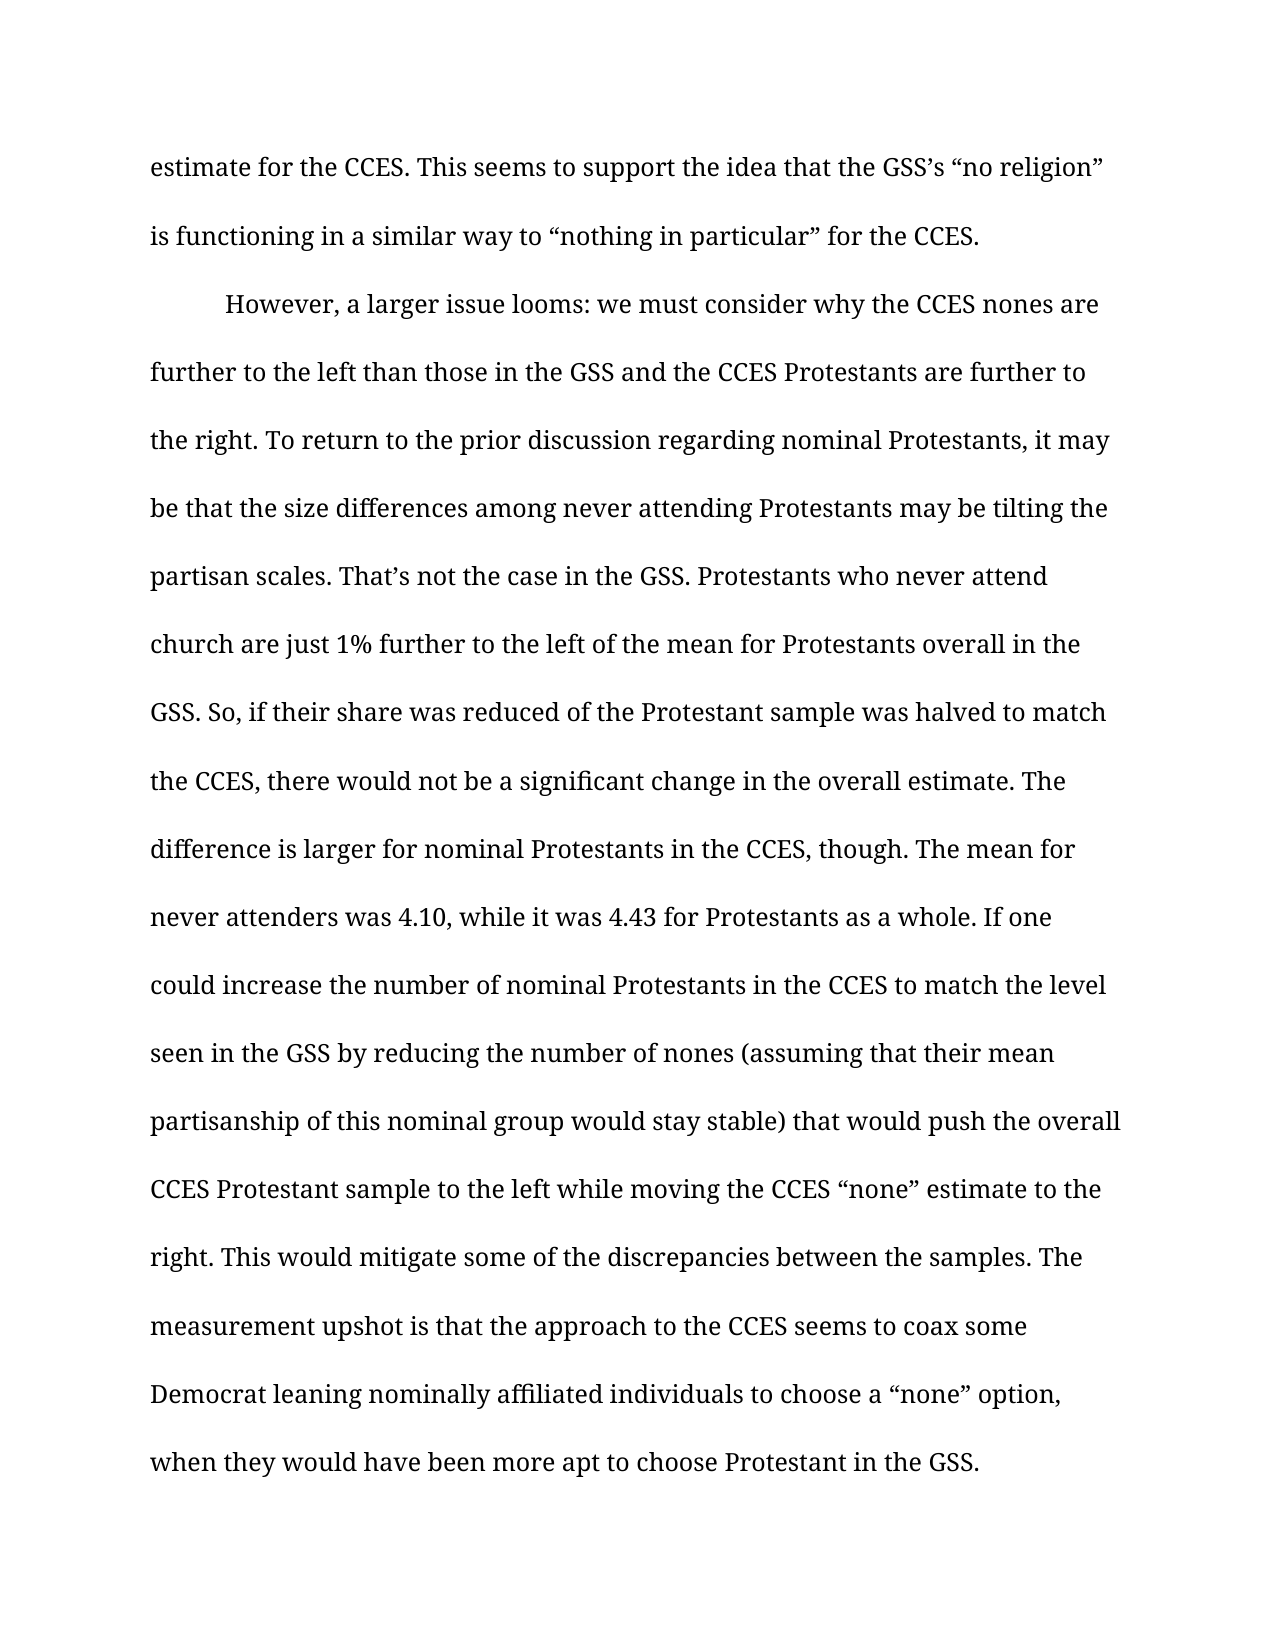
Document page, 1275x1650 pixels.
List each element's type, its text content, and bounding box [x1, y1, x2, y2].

text However, a larger issue looms: we must consider why the CCES nones are further to the left than those in the GSS and the CCES Protestants are further to the right. To return to the prior discussion regarding nominal Protestants, it may be that the size differences among never attending Protestants may be tilting the partisan scales. That’s not the case in the GSS. Protestants who never attend church are just 1% further to the left of the mean for Protestants overall in the GSS. So, if their share was reduced of the Protestant sample was halved to match the CCES, there would not be a significant change in the overall estimate. The difference is larger for nominal Protestants in the CCES, though. The mean for never attenders was 4.10, while it was 4.43 for Protestants as a whole. If one could increase the number of nominal Protestants in the CCES to match the level seen in the GSS by reducing the number of nones (assuming that their mean partisanship of this nominal group would stay stable) that would push the overall CCES Protestant sample to the left while moving the CCES “none” estimate to the right. This would mitigate some of the discrepancies between the samples. The measurement upshot is that the approach to the CCES seems to coax some Democrat leaning nominally affiliated individuals to choose a “none” option, when they would have been more apt to choose Protestant in the GSS. [150, 286, 1125, 1478]
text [150, 150, 1125, 252]
